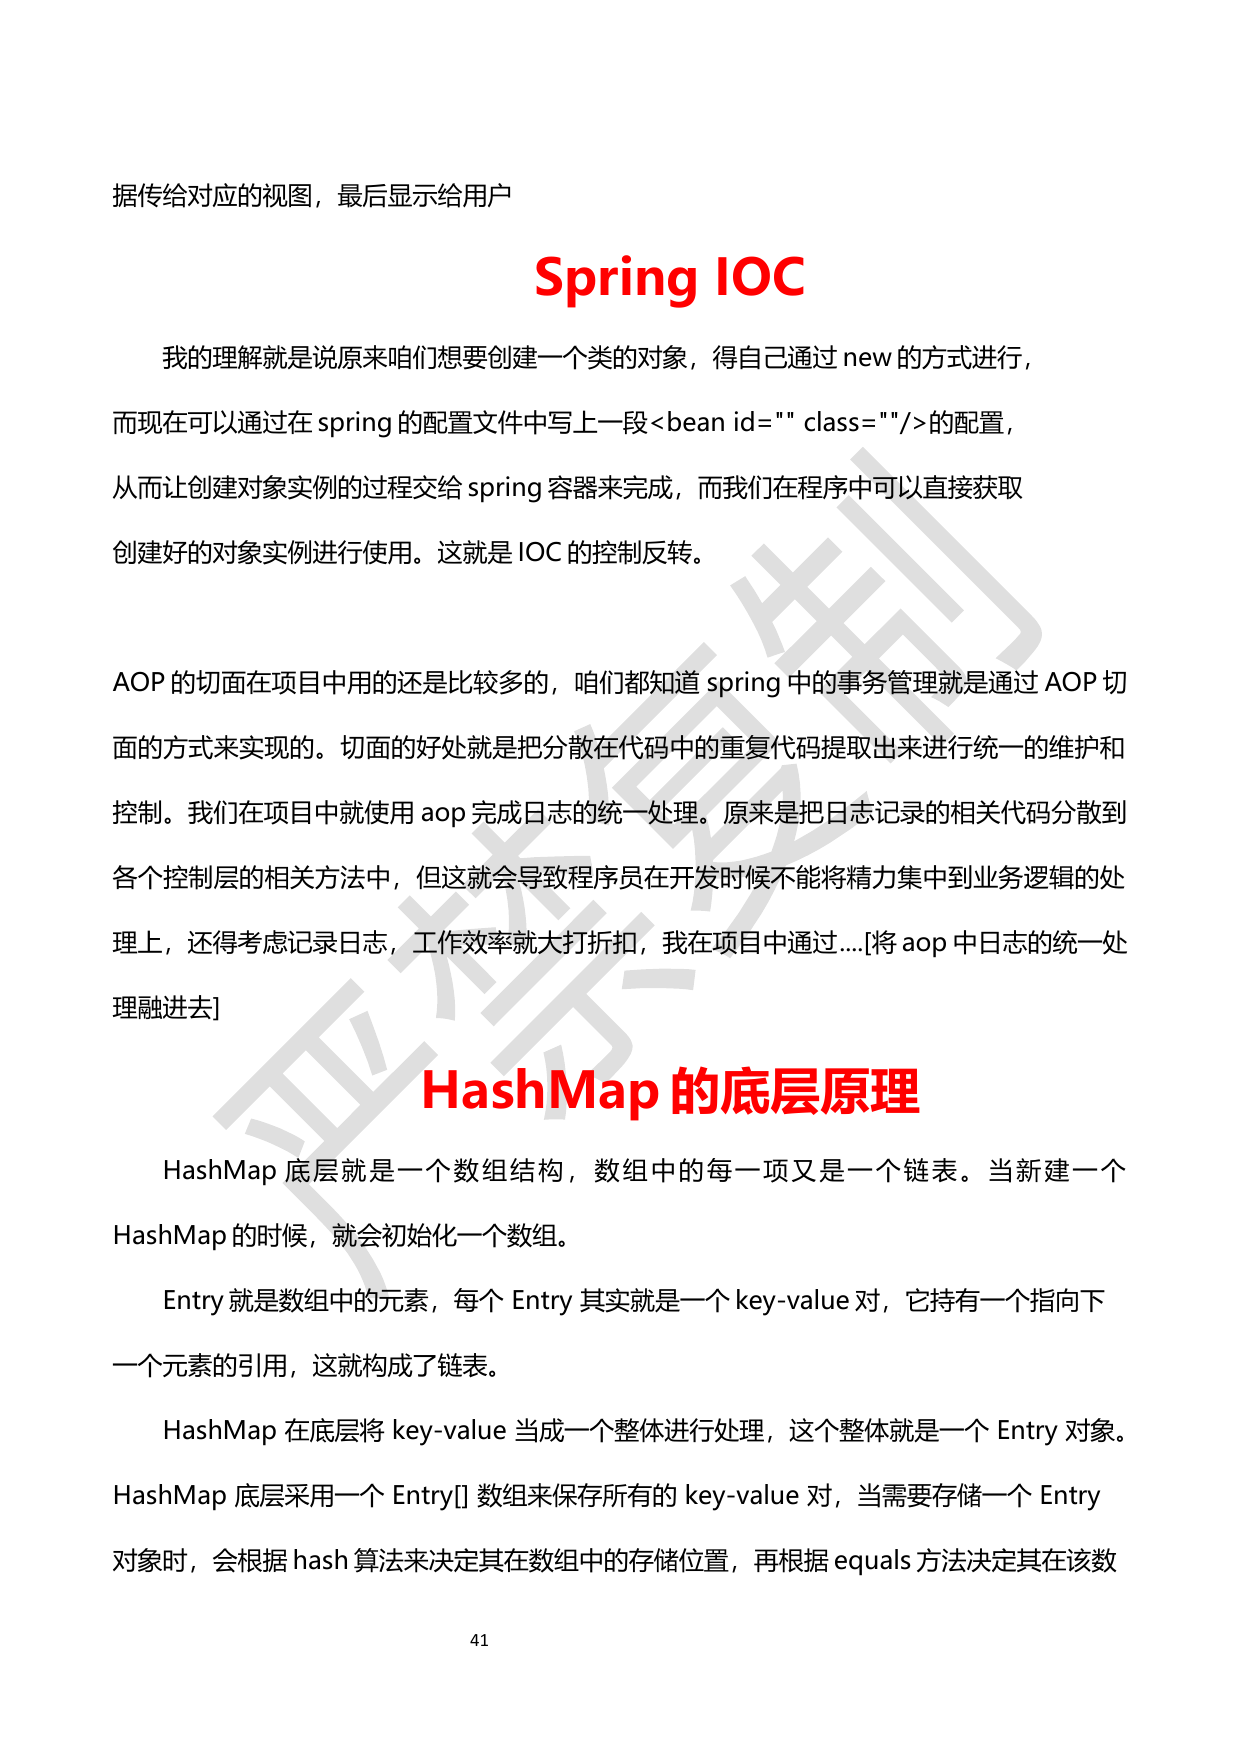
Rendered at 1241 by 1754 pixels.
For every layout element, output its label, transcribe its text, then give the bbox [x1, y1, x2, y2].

text Spring IOC [112, 227, 1128, 324]
text HashMap底层就是一个数组结构，数组中的每一项又是一个链表。当新建一个HashMap的时候，就会初始化一个数组。 [112, 1137, 1128, 1267]
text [112, 162, 1128, 227]
text Entry就是数组中的元素，每个 Entry 其实就是一个key-value对，它持有一个指向下一个元素的引用，这就构成了链表。 [112, 1267, 1128, 1397]
text HashMap的底层原理 [112, 1039, 1128, 1137]
text 我的理解就是说原来咱们想要创建一个类的对象，得自己通过new的方式进行， 而现在可以通过在spring的配置文件中写上一段<bean id="" class=""/>的配置， 从而让创建对象实例的过程交给spring容器来完成，而我们在程序中可以直接获取 创建好的对象实例进行使用。这就是IOC的控制反转。 AOP的切面在项目中用的还是比较多的，咱们都知道spring中的事务管理就是通过AOP切面的方式来实现的。切面的好处就是把分散在代码中的重复代码提取出来进行统一的维护和控制。我们在项目中就使用aop完成日志的统一处理。原来是把日志记录的相关代码分散到各个控制层的相关方法中，但这就会导致程序员在开发时候不能将精力集中到业务逻辑的处理上，还得考虑记录日志，工作效率就大打折扣，我在项目中通过....[将aop中日志的统一处理融进去] [112, 324, 1128, 1039]
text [112, 1397, 1128, 1592]
